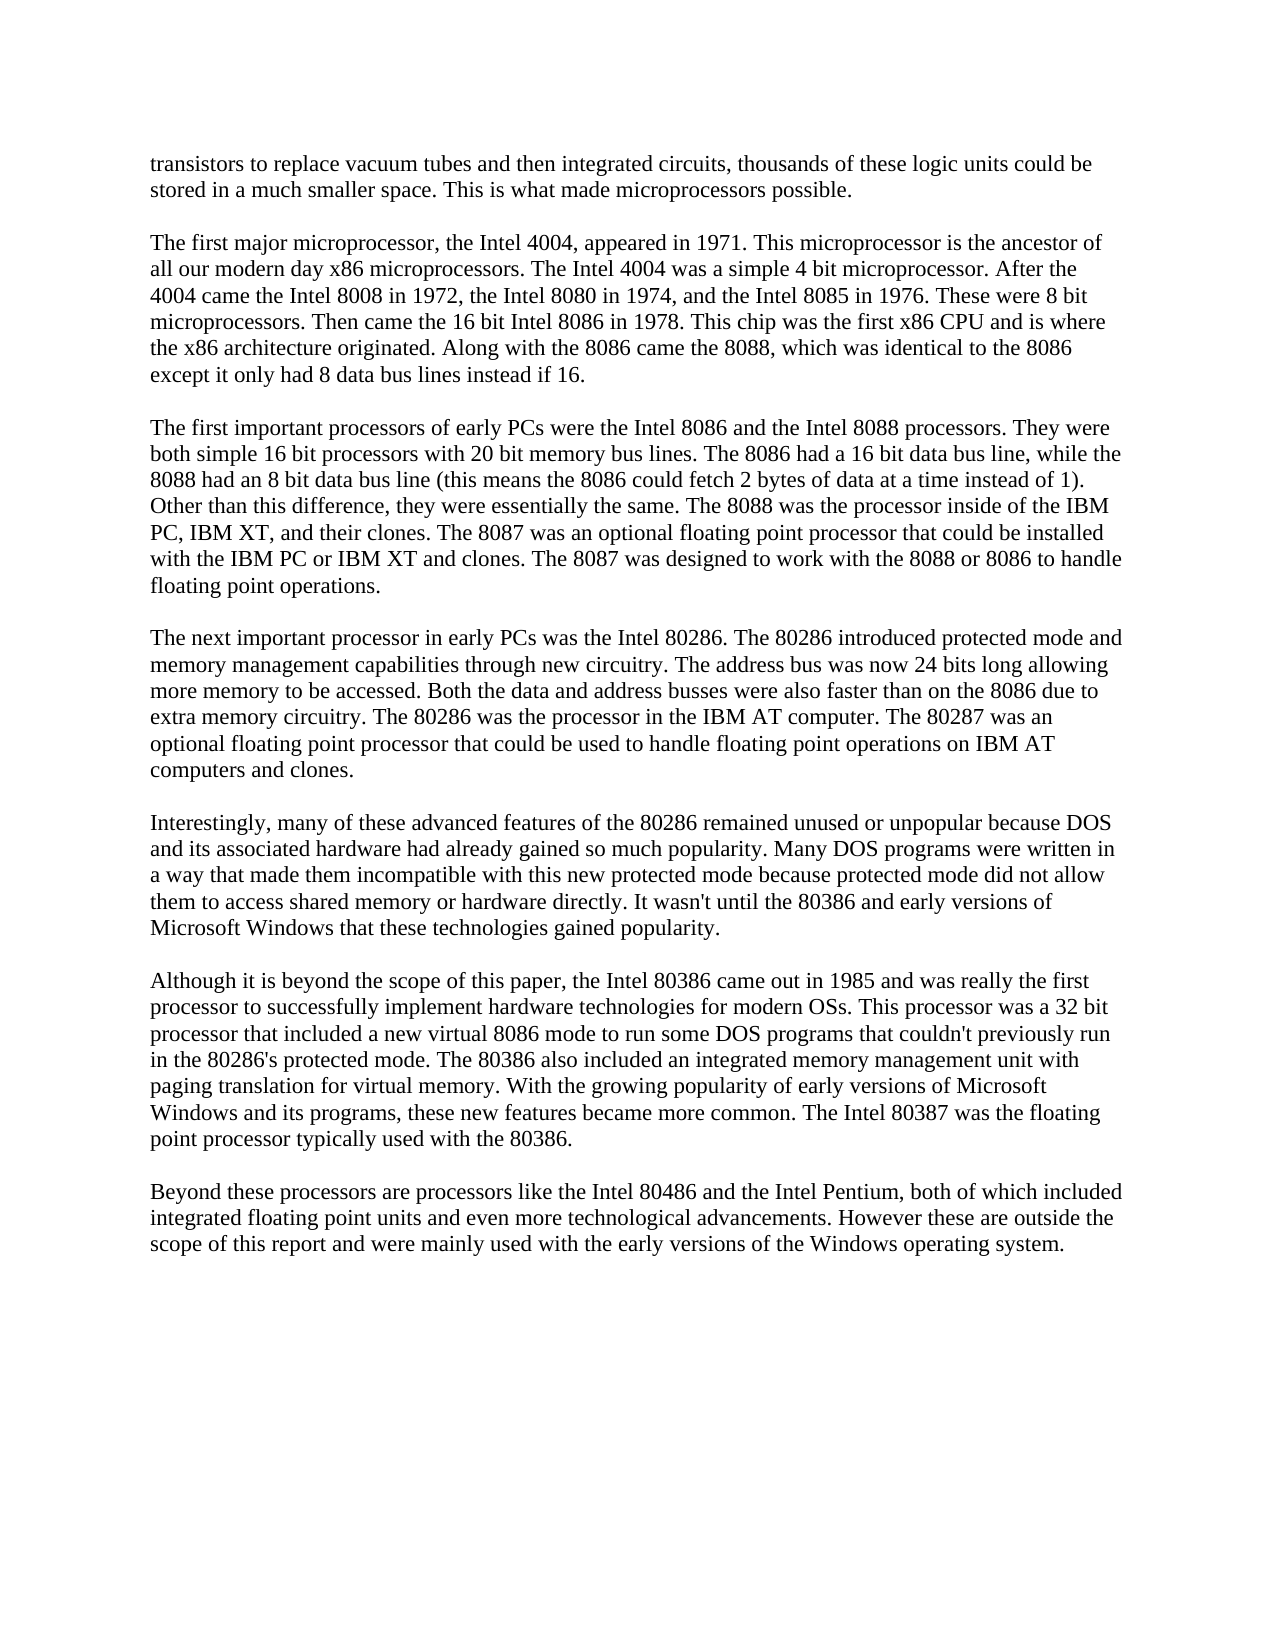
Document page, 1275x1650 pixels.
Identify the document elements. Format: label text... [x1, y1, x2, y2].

text The first important processors of early PCs were the Intel 8086 and the Intel 8088 processors. They were both simple 16 bit processors with 20 bit memory bus lines. The 8086 had a 16 bit data bus line, while the 8088 had an 8 bit data bus line (this means the 8086 could fetch 2 bytes of data at a time instead of 1). Other than this difference, they were essentially the same. The 8088 was the processor inside of the IBM PC, IBM XT, and their clones. The 8087 was an optional floating point processor that could be installed with the IBM PC or IBM XT and clones. The 8087 was designed to work with the 8088 or 8086 to handle floating point operations. [150, 413, 1125, 598]
text The next important processor in early PCs was the Intel 80286. The 80286 introduced protected mode and memory management capabilities through new circuitry. The address bus was now 24 bits long allowing more memory to be accessed. Both the data and address busses were also faster than on the 8086 due to extra memory circuitry. The 80286 was the processor in the IBM AT computer. The 80287 was an optional floating point processor that could be used to handle floating point operations on IBM AT computers and clones. [150, 624, 1125, 782]
text Interestingly, many of these advanced features of the 80286 remained unused or unpopular because DOS and its associated hardware had already gained so much popularity. Many DOS programs were written in a way that made them incompatible with this new protected mode because protected mode did not allow them to access shared memory or hardware directly. It wasn't until the 80386 and early versions of Microsoft Windows that these technologies gained popularity. [150, 809, 1125, 941]
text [150, 150, 1125, 203]
text The first major microprocessor, the Intel 4004, appeared in 1971. This microprocessor is the ancestor of all our modern day x86 microprocessors. The Intel 4004 was a simple 4 bit microprocessor. After the 4004 came the Intel 8008 in 1972, the Intel 8080 in 1974, and the Intel 8085 in 1976. These were 8 bit microprocessors. Then came the 16 bit Intel 8086 in 1978. This chip was the first x86 CPU and is where the x86 architecture originated. Along with the 8086 came the 8088, which was identical to the 8086 except it only had 8 data bus lines instead if 16. [150, 229, 1125, 387]
text Although it is beyond the scope of this paper, the Intel 80386 came out in 1985 and was really the first processor to successfully implement hardware technologies for modern OSs. This processor was a 32 bit processor that included a new virtual 8086 mode to run some DOS programs that couldn't previously run in the 80286's protected mode. The 80386 also included an integrated memory management unit with paging translation for virtual memory. With the growing popularity of early versions of Microsoft Windows and its programs, these new features became more common. The Intel 80387 was the floating point processor typically used with the 80386. [150, 967, 1125, 1151]
text Beyond these processors are processors like the Intel 80486 and the Intel Pentium, both of which included integrated floating point units and even more technological advancements. However these are outside the scope of this report and were mainly used with the early versions of the Windows operating system. [150, 1178, 1125, 1257]
